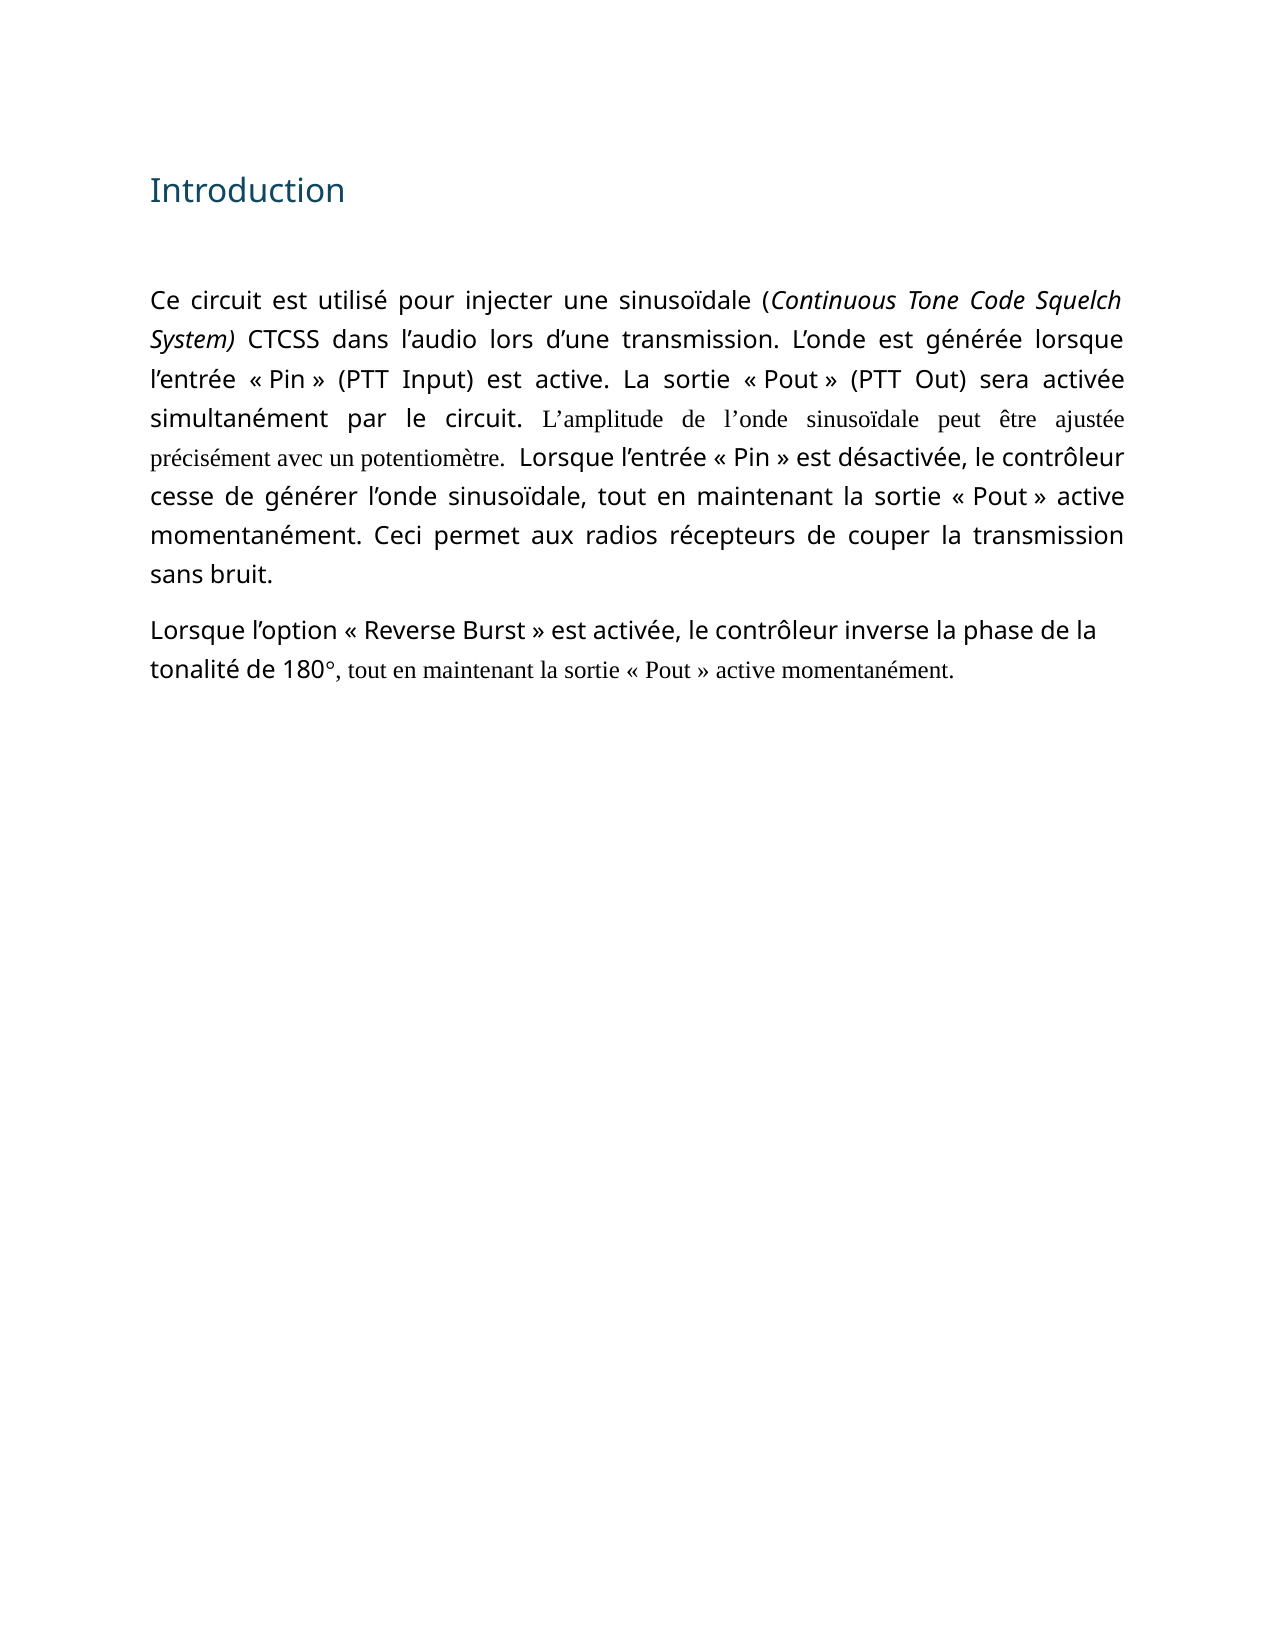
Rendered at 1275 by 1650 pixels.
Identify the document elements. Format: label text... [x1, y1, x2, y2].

text Lorsque l’option « Reverse Burst » est activée, le contrôleur inverse la phase de la tonalité de 180°, tout en maintenant la sortie « Pout » active momentanément. [150, 613, 1125, 686]
subtitle Introduction [150, 167, 1125, 212]
text Ce circuit est utilisé pour injecter une sinusoïdale (Continuous Tone Code Squelch System) CTCSS dans l’audio lors d’une transmission. L’onde est générée lorsque l’entrée « Pin » (PTT Input) est active. La sortie « Pout » (PTT Out) sera activée simultanément par le circuit. L’amplitude de l’onde sinusoïdale peut être ajustée précisément avec un potentiomètre. Lorsque l’entrée « Pin » est désactivée, le contrôleur cesse de générer l’onde sinusoïdale, tout en maintenant la sortie « Pout » active momentanément. Ceci permet aux radios récepteurs de couper la transmission sans bruit. [150, 283, 1125, 591]
